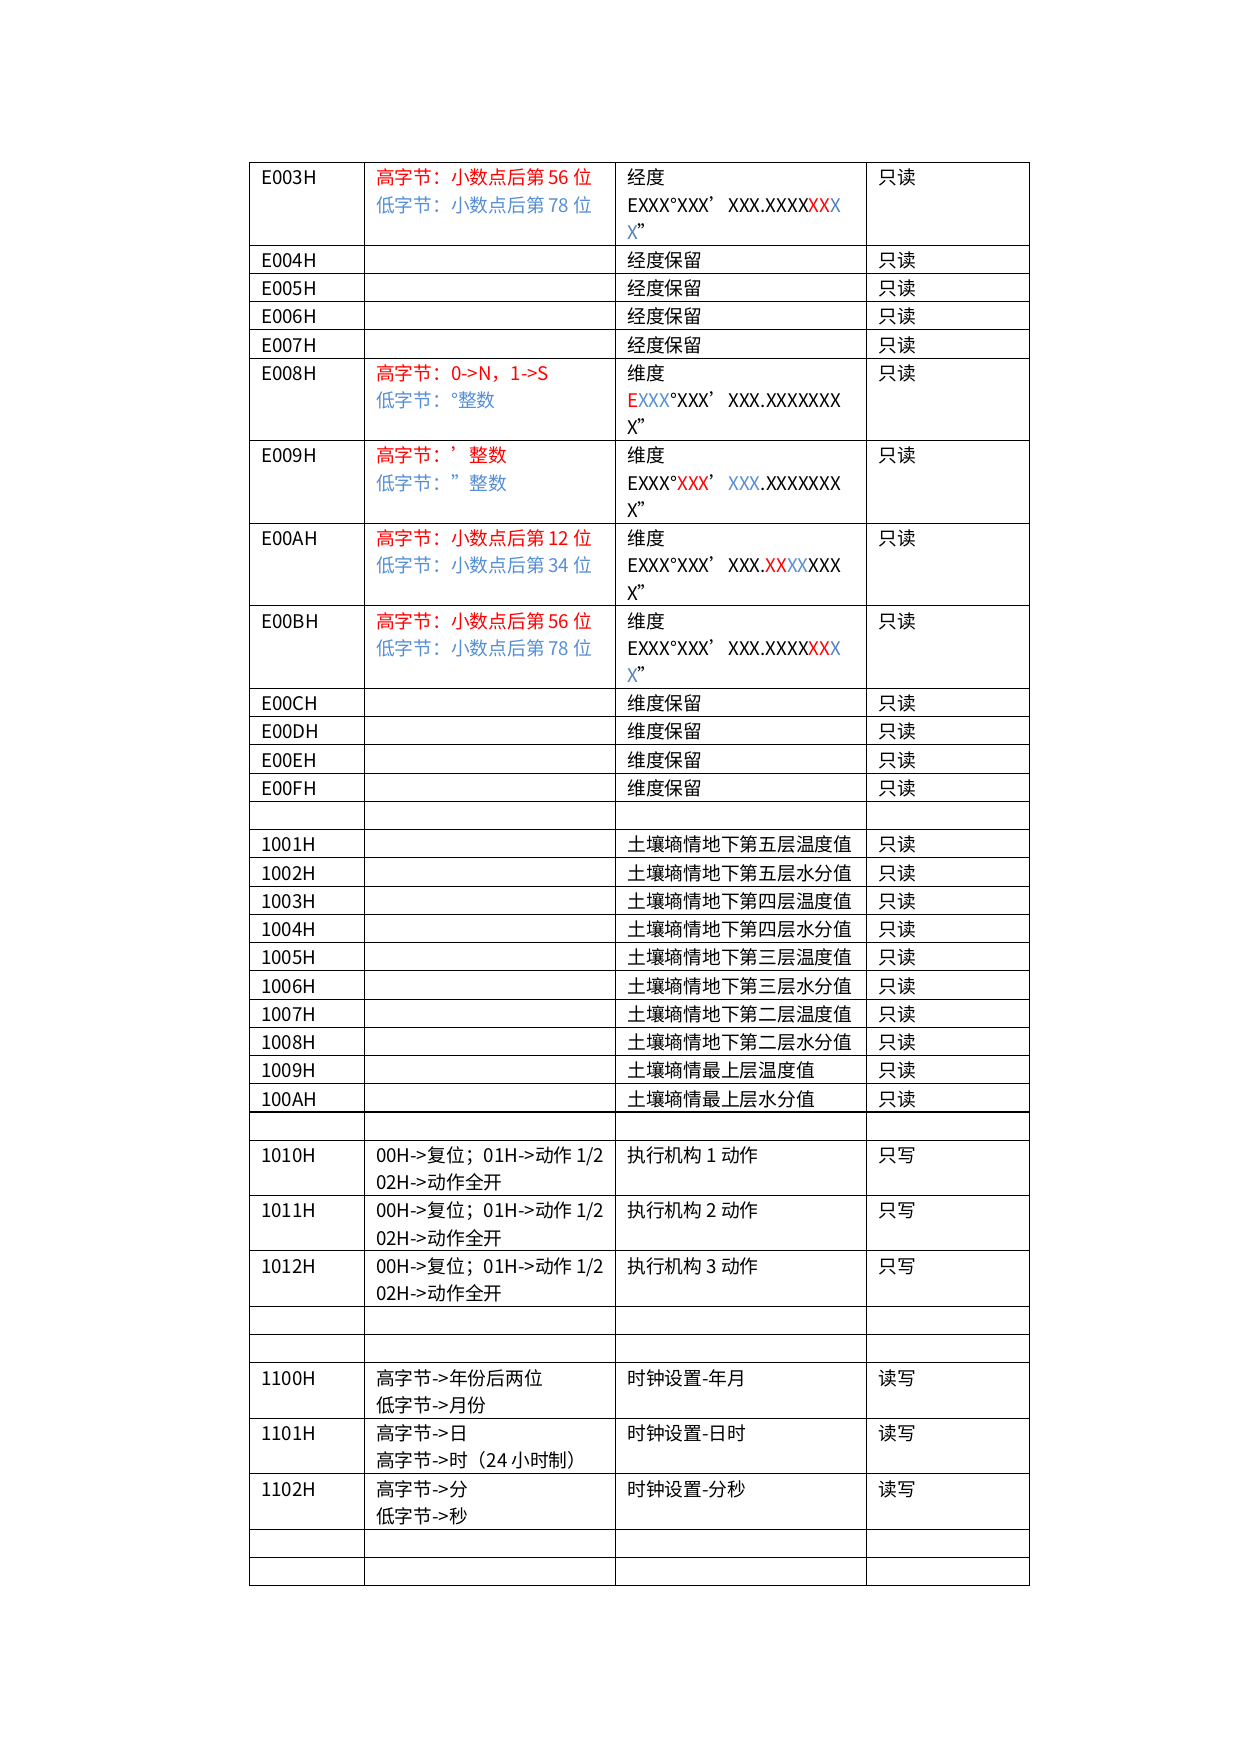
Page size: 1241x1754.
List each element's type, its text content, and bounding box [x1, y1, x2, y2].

table_cell 只读 [867, 689, 1029, 716]
table_cell [365, 246, 615, 273]
table_cell 1010H [250, 1141, 364, 1195]
table_cell 经度保留 [616, 302, 866, 329]
table_cell 100AH [250, 1084, 364, 1111]
table_cell 只读 [867, 1028, 1029, 1055]
table_cell 时钟设置-分秒 [616, 1474, 866, 1528]
table_cell [365, 302, 615, 329]
table_cell E00AH [250, 524, 364, 605]
table_cell [365, 1558, 615, 1585]
table_cell 维度保留 [616, 745, 866, 773]
table_cell [250, 802, 364, 829]
table_cell 读写 [867, 1363, 1029, 1418]
table_cell 只读 [867, 830, 1029, 857]
table_cell [616, 1113, 866, 1139]
table_cell 只读 [867, 330, 1029, 357]
table_cell 只读 [867, 774, 1029, 801]
table_cell [365, 1113, 615, 1139]
table_cell 高字节：’整数 低字节：”整数 [365, 441, 615, 523]
table_cell [365, 830, 615, 857]
table_cell 经度保留 [616, 246, 866, 273]
table_cell 土壤墒情地下第五层温度值 [616, 830, 866, 857]
table_cell 只读 [867, 441, 1029, 523]
table_cell 土壤墒情最上层水分值 [616, 1084, 866, 1111]
table_cell 只读 [867, 1056, 1029, 1083]
table_cell [867, 1335, 1029, 1362]
table_cell [365, 1084, 615, 1111]
table_cell E00FH [250, 774, 364, 801]
table_cell [365, 774, 615, 801]
table_cell [365, 802, 615, 829]
table_cell 1002H [250, 858, 364, 886]
table_cell 维度保留 [616, 774, 866, 801]
table_cell 1012H [250, 1251, 364, 1306]
table_cell 1009H [250, 1056, 364, 1083]
table_cell 执行机构 1 动作 [616, 1141, 866, 1195]
table_cell [616, 802, 866, 829]
table_cell [365, 1028, 615, 1055]
table_cell 高字节->分 低字节->秒 [365, 1474, 615, 1528]
table_cell [365, 689, 615, 716]
table_cell 维度 EXXX°XXX’XXX.XXXXXXXX” [616, 606, 866, 688]
table_cell [365, 943, 615, 970]
table_cell 只读 [867, 163, 1029, 244]
table_cell 时钟设置-日时 [616, 1419, 866, 1473]
table_cell 1001H [250, 830, 364, 857]
table_cell 只读 [867, 858, 1029, 886]
table_cell 土壤墒情地下第五层水分值 [616, 858, 866, 886]
table_cell E00DH [250, 717, 364, 744]
table_cell 00H->复位；01H->动作1/2 02H->动作全开 [365, 1251, 615, 1306]
table_cell 执行机构 3 动作 [616, 1251, 866, 1306]
table_cell 高字节：小数点后第56位 低字节：小数点后第78位 [365, 163, 615, 244]
table_cell 只读 [867, 246, 1029, 273]
table_cell 维度 EXXX°XXX’XXX.XXXXXXXX” [616, 441, 866, 523]
table_cell 维度 EXXX°XXX’XXX.XXXXXXXX” [616, 359, 866, 440]
table_cell [867, 1307, 1029, 1334]
table_cell 1008H [250, 1028, 364, 1055]
table_cell 高字节：小数点后第56位 低字节：小数点后第78位 [365, 606, 615, 688]
table_cell 时钟设置-年月 [616, 1363, 866, 1418]
table_cell [616, 1558, 866, 1585]
table_cell 经度保留 [616, 274, 866, 301]
table_cell 土壤墒情地下第四层温度值 [616, 887, 866, 914]
table_cell [365, 915, 615, 942]
table_cell [867, 1558, 1029, 1585]
table_cell [616, 1335, 866, 1362]
table_cell 只读 [867, 717, 1029, 744]
table_cell 1004H [250, 915, 364, 942]
table_cell E008H [250, 359, 364, 440]
table_cell 1006H [250, 971, 364, 998]
table_cell 00H->复位；01H->动作1/2 02H->动作全开 [365, 1196, 615, 1250]
table_cell [250, 1530, 364, 1557]
table_cell 经度保留 [616, 330, 866, 357]
table_cell [365, 330, 615, 357]
table_cell [616, 1530, 866, 1557]
table_cell 只读 [867, 971, 1029, 998]
table_cell 维度保留 [616, 689, 866, 716]
table_cell 维度保留 [616, 717, 866, 744]
table_cell [867, 802, 1029, 829]
table_cell 只写 [867, 1251, 1029, 1306]
table_cell 只读 [867, 524, 1029, 605]
table_cell [365, 1056, 615, 1083]
table_cell 00H->复位；01H->动作1/2 02H->动作全开 [365, 1141, 615, 1195]
table_cell 只写 [867, 1196, 1029, 1250]
table_cell 土壤墒情地下第三层温度值 [616, 943, 866, 970]
table_cell 1011H [250, 1196, 364, 1250]
table_cell 只读 [867, 745, 1029, 773]
table_cell [365, 858, 615, 886]
table_cell 只读 [867, 943, 1029, 970]
table_cell E00BH [250, 606, 364, 688]
table_cell 1005H [250, 943, 364, 970]
table_cell E004H [250, 246, 364, 273]
table_cell 只读 [867, 274, 1029, 301]
table_cell E005H [250, 274, 364, 301]
table_cell [365, 274, 615, 301]
table_cell 维度 EXXX°XXX’XXX.XXXXXXXX” [616, 524, 866, 605]
table_cell 只读 [867, 887, 1029, 914]
table_cell 读写 [867, 1474, 1029, 1528]
table_cell 只读 [867, 1000, 1029, 1027]
table_cell [365, 717, 615, 744]
table_cell [365, 1335, 615, 1362]
table_cell [250, 1113, 364, 1139]
table_cell 土壤墒情地下第二层水分值 [616, 1028, 866, 1055]
table_cell 高字节->年份后两位 低字节->月份 [365, 1363, 615, 1418]
table_cell 1003H [250, 887, 364, 914]
table_cell 只读 [867, 606, 1029, 688]
table_cell [867, 1113, 1029, 1139]
table_cell [250, 1335, 364, 1362]
table_cell [365, 745, 615, 773]
table_cell 土壤墒情地下第四层水分值 [616, 915, 866, 942]
table_cell 土壤墒情最上层温度值 [616, 1056, 866, 1083]
table_cell 高字节：小数点后第12位 低字节：小数点后第34位 [365, 524, 615, 605]
table_cell 只读 [867, 359, 1029, 440]
table_cell 1007H [250, 1000, 364, 1027]
table_cell 只读 [867, 302, 1029, 329]
table_cell E006H [250, 302, 364, 329]
table_cell [365, 1530, 615, 1557]
table_cell 土壤墒情地下第三层水分值 [616, 971, 866, 998]
table_cell [365, 971, 615, 998]
table_cell E00EH [250, 745, 364, 773]
table_cell 高字节：0->N，1->S 低字节：°整数 [365, 359, 615, 440]
table_cell [250, 1307, 364, 1334]
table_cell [616, 163, 866, 244]
table_cell 只读 [867, 1084, 1029, 1111]
table_cell 1100H [250, 1363, 364, 1418]
table_cell 只写 [867, 1141, 1029, 1195]
table_cell 1101H [250, 1419, 364, 1473]
table_cell E003H [250, 163, 364, 244]
table_cell [365, 1000, 615, 1027]
table_cell [616, 1307, 866, 1334]
table_cell 高字节->日 高字节->时（24小时制） [365, 1419, 615, 1473]
table_cell 1102H [250, 1474, 364, 1528]
table_cell 读写 [867, 1419, 1029, 1473]
table_cell 只读 [867, 915, 1029, 942]
table_cell E007H [250, 330, 364, 357]
table_cell 执行机构 2 动作 [616, 1196, 866, 1250]
table_cell E00CH [250, 689, 364, 716]
table_cell E009H [250, 441, 364, 523]
table_cell [250, 1558, 364, 1585]
table_cell 土壤墒情地下第二层温度值 [616, 1000, 866, 1027]
table_cell [365, 1307, 615, 1334]
table_cell [365, 887, 615, 914]
table_cell [867, 1530, 1029, 1557]
